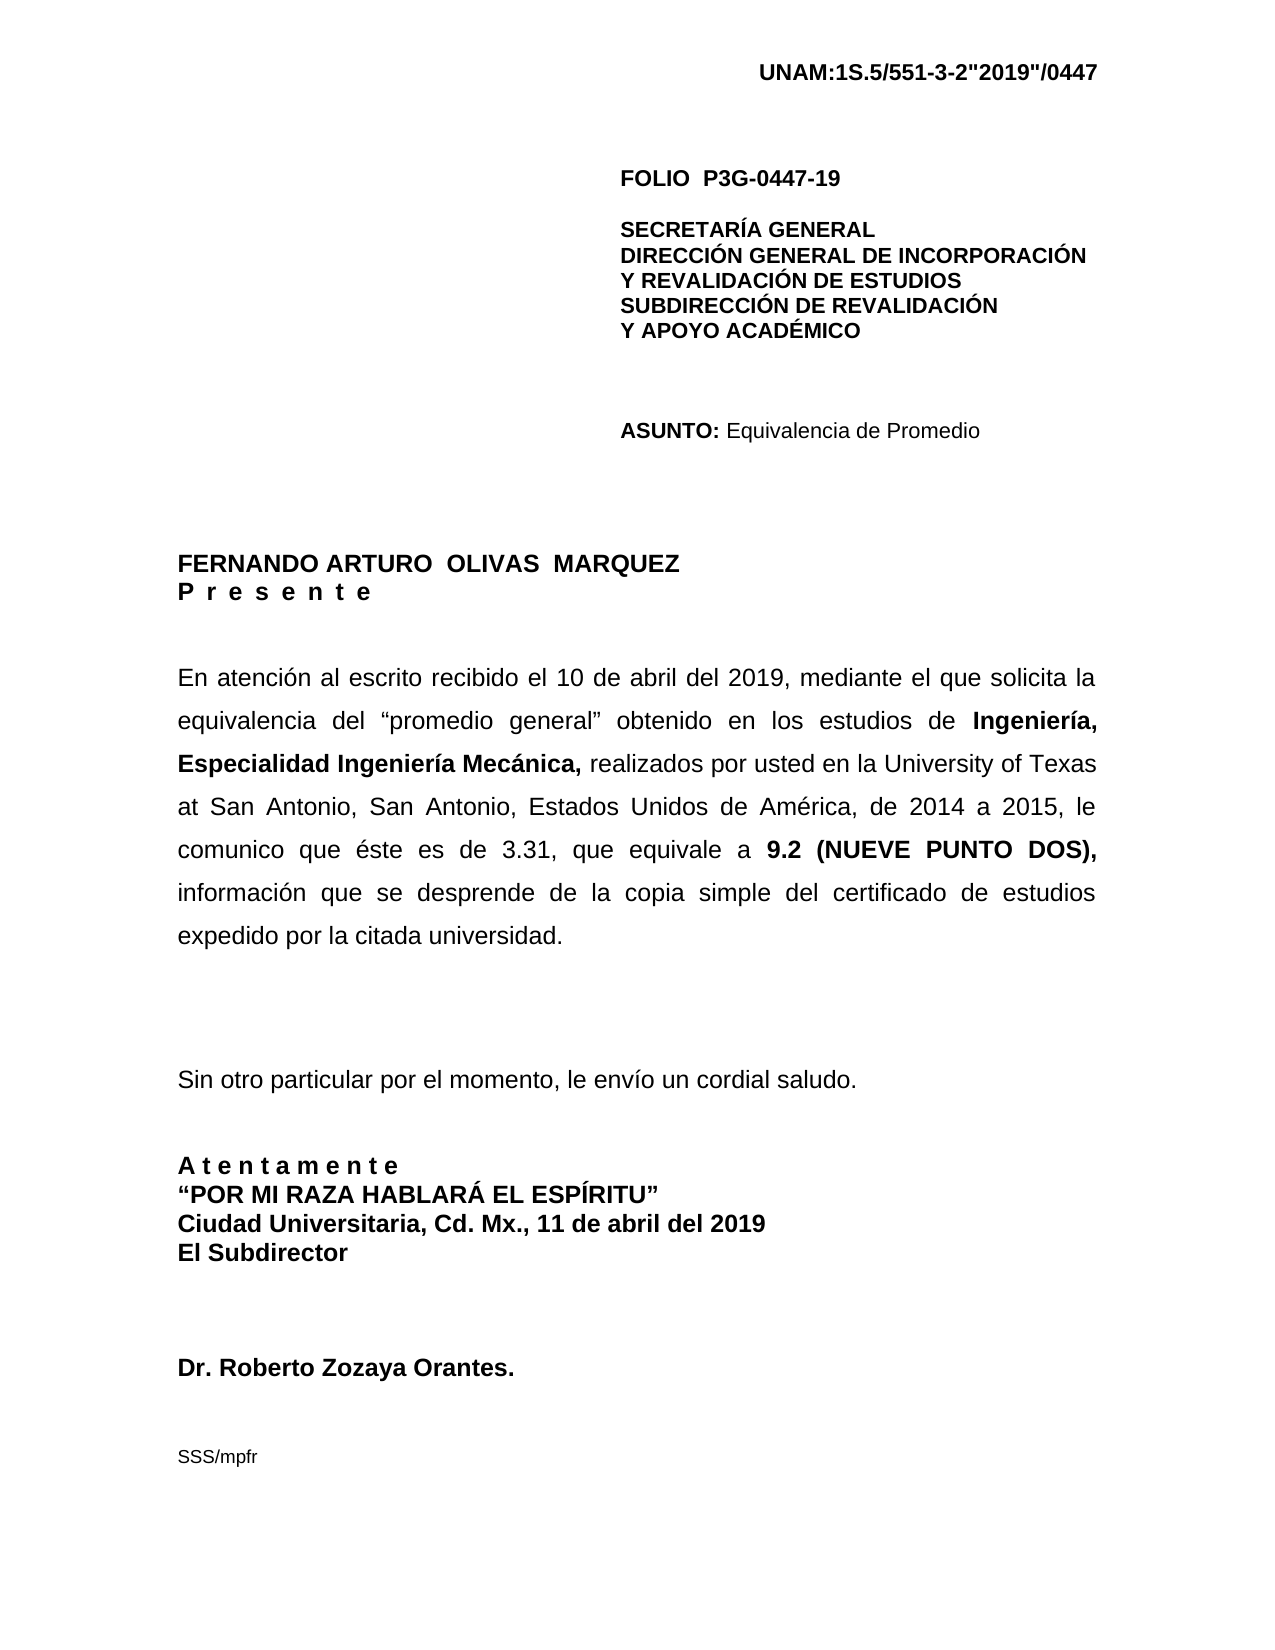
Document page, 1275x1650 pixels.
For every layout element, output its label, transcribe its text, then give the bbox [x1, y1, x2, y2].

text UNAM:1S.5/551-3-2"2019"/0447 [646, 59, 1098, 86]
text Presente [177, 577, 1098, 606]
subtitle El Subdirector [177, 1237, 1093, 1266]
text Y APOYO ACADÉMICO [620, 318, 1098, 343]
subtitle A t e n t a m e n t e [177, 1151, 1093, 1180]
text Ciudad Universitaria, Cd. Mx., 11 de abril del 2019 [177, 1209, 1093, 1237]
text Sin otro particular por el momento, le envío un cordial saludo. [177, 1065, 1092, 1094]
text FERNANDO ARTURO OLIVAS MARQUEZ [177, 549, 1098, 577]
text FOLIO P3G-0447-19 [620, 164, 1098, 191]
text DIRECCIÓN GENERAL DE INCORPORACIÓN [620, 242, 1098, 268]
text En atención al escrito recibido el 10 de abril del 2019, mediante el que solicita la equivalencia del “promedio general” obtenido en los estudios de Ingeniería, Especialidad Ingeniería Mecánica, realizados por usted en la University of Texas at San Antonio, San Antonio, Estados Unidos de América, de 2014 a 2015, le comunico que éste es de 3.31, que equivale a 9.2 (NUEVE PUNTO DOS), información que se desprende de la copia simple del certificado de estudios expedido por la citada universidad. [177, 662, 1098, 950]
text Y REVALIDACIÓN DE ESTUDIOS [620, 268, 1098, 293]
text Dr. Roberto Zozaya Orantes. [177, 1352, 1098, 1381]
text SSS/mpfr [177, 1446, 1098, 1467]
text SUBDIRECCIÓN DE REVALIDACIÓN [620, 293, 1098, 318]
text ASUNTO: Equivalencia de Promedio [620, 418, 1098, 443]
text SECRETARÍA GENERAL [620, 217, 1098, 242]
text “POR MI RAZA HABLARÁ EL ESPÍRITU” [177, 1180, 1093, 1209]
